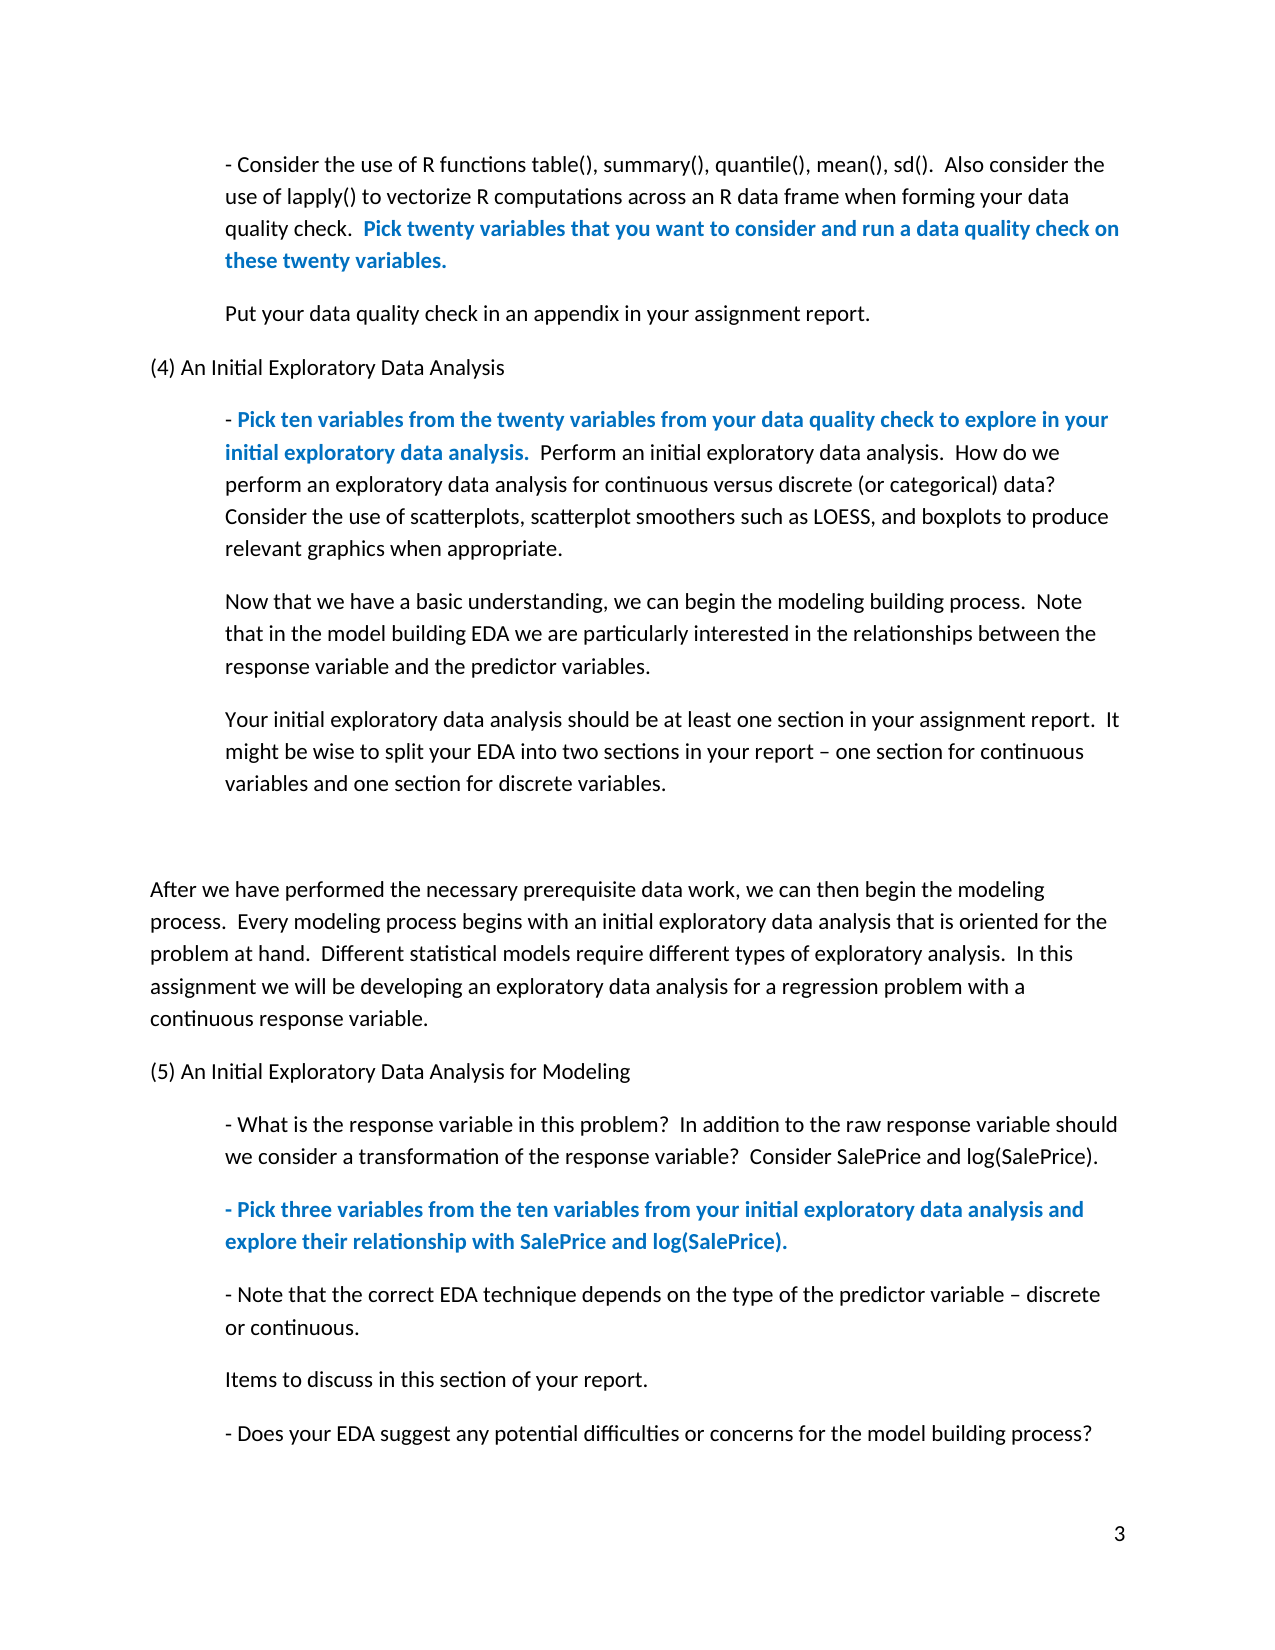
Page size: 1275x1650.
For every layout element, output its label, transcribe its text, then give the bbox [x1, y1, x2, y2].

text After we have performed the necessary prerequisite data work, we can then begin the modeling process. Every modeling process begins with an initial exploratory data analysis that is oriented for the problem at hand. Different statistical models require different types of exploratory analysis. In this assignment we will be developing an exploratory data analysis for a regression problem with a continuous response variable. [150, 875, 1125, 1032]
text - Note that the correct EDA technique depends on the type of the predictor variable – discrete or continuous. [225, 1280, 1125, 1341]
text - Pick ten variables from the twenty variables from your data quality check to explore in your initial exploratory data analysis. Perform an initial exploratory data analysis. How do we perform an exploratory data analysis for continuous versus discrete (or categorical) data? Consider the use of scatterplots, scatterplot smoothers such as LOESS, and boxplots to produce relevant graphics when appropriate. [225, 406, 1125, 562]
text - Consider the use of R functions table(), summary(), quantile(), mean(), sd(). Also consider the use of lapply() to vectorize R computations across an R data frame when forming your data quality check. Pick twenty variables that you want to consider and run a data quality check on these twenty variables. [225, 150, 1125, 274]
text (4) An Initial Exploratory Data Analysis [150, 353, 1125, 381]
text - What is the response variable in this problem? In addition to the raw response variable should we consider a transformation of the response variable? Consider SalePrice and log(SalePrice). [225, 1110, 1125, 1170]
text Put your data quality check in an appendix in your assignment report. [150, 299, 1125, 328]
text Now that we have a basic understanding, we can begin the modeling building process. Note that in the model building EDA we are particularly interested in the relationships between the response variable and the predictor variables. [225, 587, 1125, 680]
text Items to discuss in this section of your report. [225, 1366, 1125, 1394]
text (5) An Initial Exploratory Data Analysis for Modeling [150, 1057, 1125, 1085]
text - Pick three variables from the ten variables from your initial exploratory data analysis and explore their relationship with SalePrice and log(SalePrice). [225, 1195, 1125, 1255]
text - Does your EDA suggest any potential difficulties or concerns for the model building process? [150, 1419, 1125, 1447]
text Your initial exploratory data analysis should be at least one section in your assignment report. It might be wise to split your EDA into two sections in your report – one section for continuous variables and one section for discrete variables. [225, 705, 1125, 797]
